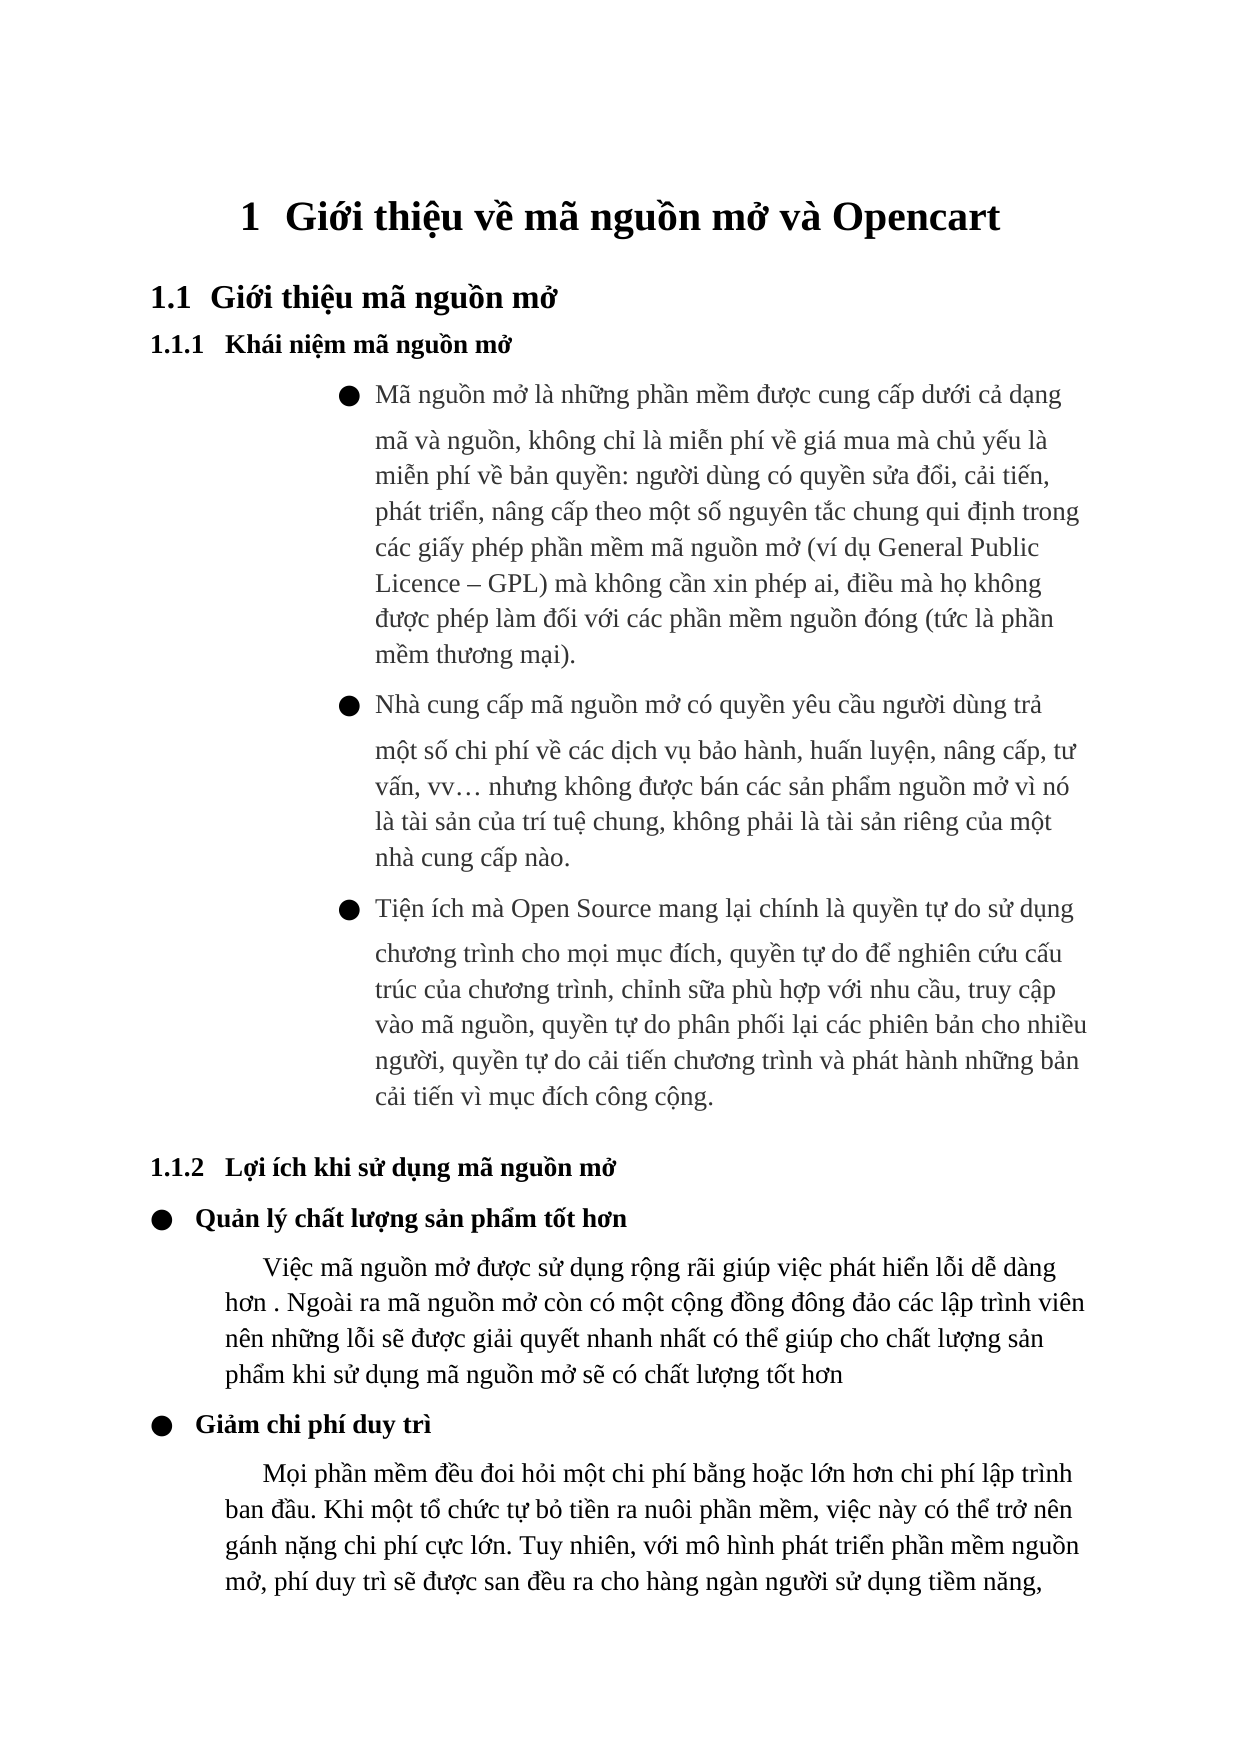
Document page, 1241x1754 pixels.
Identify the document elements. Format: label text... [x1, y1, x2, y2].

subtitle Khái niệm mã nguồn mở [150, 328, 1090, 359]
subtitle Lợi ích khi sử dụng mã nguồn mở [150, 1151, 1090, 1182]
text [225, 1457, 1090, 1596]
list Mã nguồn mở là những phần mềm được cung cấp dưới cả dạng mã và nguồn, không chỉ là miễn phí về giá mua mà chủ yếu là miễn phí về bản quyền: người dùng có quyền sửa đổi, cải tiến, phát triển, nâng cấp theo một số nguyên tắc chung qui định trong các giấy phép phần mềm mã nguồn mở (ví dụ General Public Licence – GPL) mà không cần xin phép ai, điều mà họ không được phép làm đối với các phần mềm nguồn đóng (tức là phần mềm thương mại). [337, 364, 1090, 669]
list Quản lý chất lượng sản phẩm tốt hơn [150, 1187, 1090, 1243]
list Tiện ích mà Open Source mang lại chính là quyền tự do sử dụng chương trình cho mọi mục đích, quyền tự do để nghiên cứu cấu trúc của chương trình, chỉnh sữa phù hợp với nhu cầu, truy cập vào mã nguồn, quyền tự do phân phối lại các phiên bản cho nhiều người, quyền tự do cải tiến chương trình và phát hành những bản cải tiến vì mục đích công cộng. [337, 877, 1090, 1111]
list Nhà cung cấp mã nguồn mở có quyền yêu cầu người dùng trả một số chi phí về các dịch vụ bảo hành, huấn luyện, nâng cấp, tư vấn, vv… nhưng không được bán các sản phẩm nguồn mở vì nó là tài sản của trí tuệ chung, không phải là tài sản riêng của một nhà cung cấp nào. [337, 674, 1090, 872]
subtitle Giới thiệu về mã nguồn mở và Opencart [150, 192, 1090, 239]
text Việc mã nguồn mở được sử dụng rộng rãi giúp việc phát hiển lỗi dễ dàng hơn . Ngoài ra mã nguồn mở còn có một cộng đồng đông đảo các lập trình viên nên những lỗi sẽ được giải quyết nhanh nhất có thể giúp cho chất lượng sản phẩm khi sử dụng mã nguồn mở sẽ có chất lượng tốt hơn [225, 1251, 1090, 1389]
list Giảm chi phí duy trì [150, 1394, 1090, 1449]
subtitle Giới thiệu mã nguồn mở [150, 277, 1090, 315]
